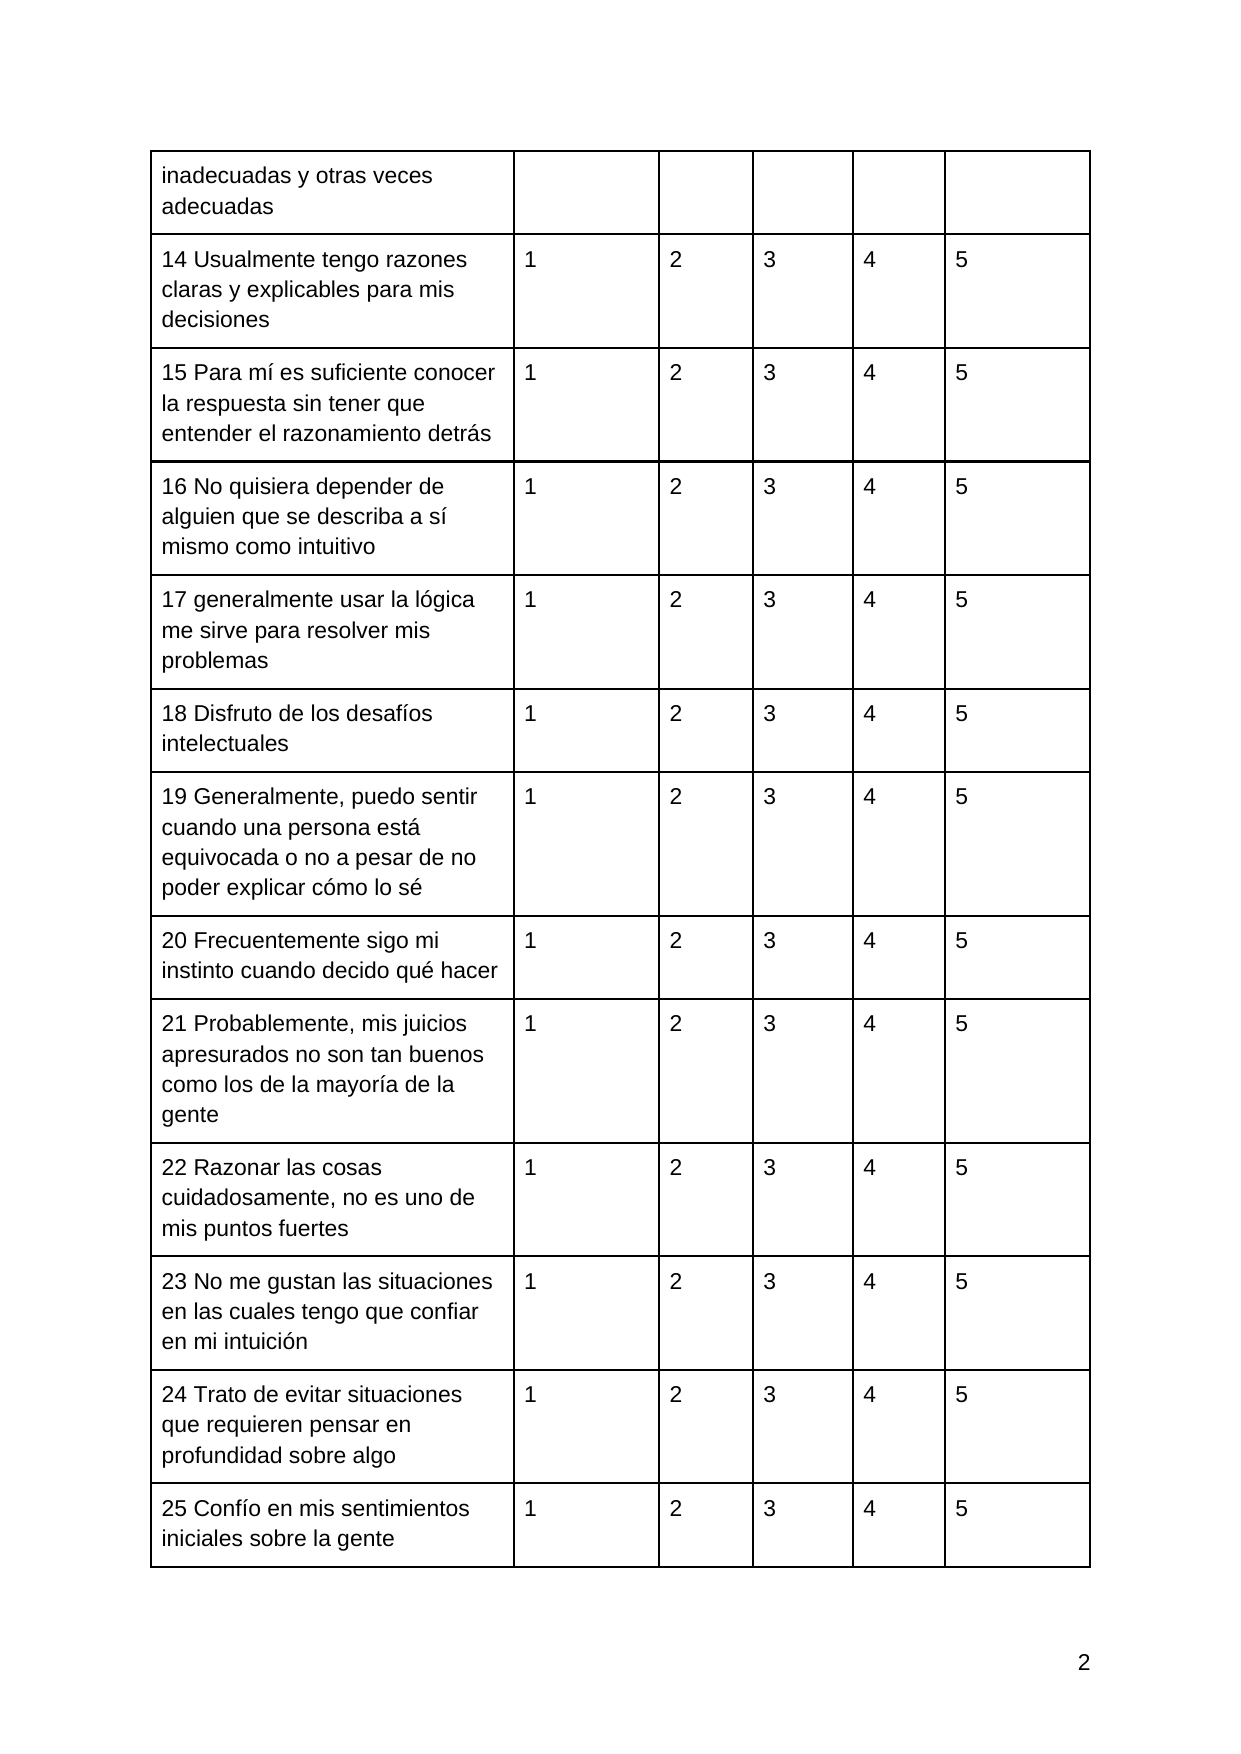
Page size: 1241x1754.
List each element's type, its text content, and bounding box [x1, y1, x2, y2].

table_cell 1 [515, 1371, 658, 1482]
table_cell 4 [854, 917, 944, 998]
table_cell 4 [854, 576, 944, 687]
table_cell 4 [854, 349, 944, 460]
table_cell 23 No me gustan las situaciones en las cuales tengo que confiar en mi intuición [152, 1257, 513, 1369]
table_cell 4 [854, 1484, 944, 1566]
table_cell 2 [660, 773, 752, 914]
table_cell 22 Razonar las cosas cuidadosamente, no es uno de mis puntos fuertes [152, 1144, 513, 1255]
table_cell 1 [515, 690, 658, 771]
table_cell 5 [946, 1144, 1089, 1255]
table_cell 2 [660, 576, 752, 687]
table_cell 1 [515, 1144, 658, 1255]
table_cell 4 [854, 1000, 944, 1142]
table_cell 5 [946, 1371, 1089, 1482]
table_cell 5 [946, 917, 1089, 998]
table_cell 1 [515, 349, 658, 460]
table_cell 17 generalmente usar la lógica me sirve para resolver mis problemas [152, 576, 513, 687]
table_cell 5 [946, 773, 1089, 914]
table_cell 1 [515, 1257, 658, 1369]
table_cell 2 [660, 917, 752, 998]
table_cell 1 [515, 152, 658, 233]
table_cell 5 [946, 235, 1089, 347]
table_cell 5 [946, 1000, 1089, 1142]
table_cell 19 Generalmente, puedo sentir cuando una persona está equivocada o no a pesar de no poder explicar cómo lo sé [152, 773, 513, 914]
table_cell 5 [946, 576, 1089, 687]
table_cell 4 [854, 1371, 944, 1482]
table_cell 2 [660, 463, 752, 574]
table_cell 1 [515, 773, 658, 914]
table_cell 3 [754, 1000, 852, 1142]
table_cell 4 [854, 773, 944, 914]
table_cell 3 [754, 152, 852, 233]
table_cell 1 [515, 576, 658, 687]
table_cell 4 [854, 152, 944, 233]
table_cell 5 [946, 1257, 1089, 1369]
table_cell 4 [854, 235, 944, 347]
table_cell 2 [660, 1371, 752, 1482]
table_cell 4 [854, 690, 944, 771]
table_cell 1 [515, 235, 658, 347]
table_cell 2 [660, 1484, 752, 1566]
table_cell 3 [754, 690, 852, 771]
table_cell 18 Disfruto de los desafíos intelectuales [152, 690, 513, 771]
table_cell 21 Probablemente, mis juicios apresurados no son tan buenos como los de la mayoría de la gente [152, 1000, 513, 1142]
table_cell 1 [515, 917, 658, 998]
table_cell 4 [854, 1144, 944, 1255]
table_cell 5 [946, 690, 1089, 771]
table_cell 3 [754, 576, 852, 687]
table_cell 5 [946, 1484, 1089, 1566]
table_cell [152, 152, 513, 233]
table_cell 3 [754, 917, 852, 998]
table_cell 1 [515, 1484, 658, 1566]
table_cell 14 Usualmente tengo razones claras y explicables para mis decisiones [152, 235, 513, 347]
table_cell 1 [515, 1000, 658, 1142]
table_cell 3 [754, 1484, 852, 1566]
table_cell 20 Frecuentemente sigo mi instinto cuando decido qué hacer [152, 917, 513, 998]
table_cell 2 [660, 1257, 752, 1369]
table_cell 5 [946, 152, 1089, 233]
table_cell 3 [754, 349, 852, 460]
table_cell 5 [946, 349, 1089, 460]
table_cell 2 [660, 1000, 752, 1142]
table_cell 3 [754, 773, 852, 914]
table_cell 2 [660, 1144, 752, 1255]
table_cell 2 [660, 690, 752, 771]
table_cell 2 [660, 235, 752, 347]
table_cell 25 Confío en mis sentimientos iniciales sobre la gente [152, 1484, 513, 1566]
table_cell 3 [754, 463, 852, 574]
table_cell 1 [515, 463, 658, 574]
table_cell 4 [854, 463, 944, 574]
table_cell 2 [660, 349, 752, 460]
table_cell 2 [660, 152, 752, 233]
table_cell 24 Trato de evitar situaciones que requieren pensar en profundidad sobre algo [152, 1371, 513, 1482]
table_cell 3 [754, 235, 852, 347]
table_cell 3 [754, 1257, 852, 1369]
table_cell 3 [754, 1144, 852, 1255]
table_cell 15 Para mí es suficiente conocer la respuesta sin tener que entender el razonamiento detrás [152, 349, 513, 460]
table_cell 5 [946, 463, 1089, 574]
table_cell 4 [854, 1257, 944, 1369]
table_cell 3 [754, 1371, 852, 1482]
table_cell 16 No quisiera depender de alguien que se describa a sí mismo como intuitivo [152, 463, 513, 574]
